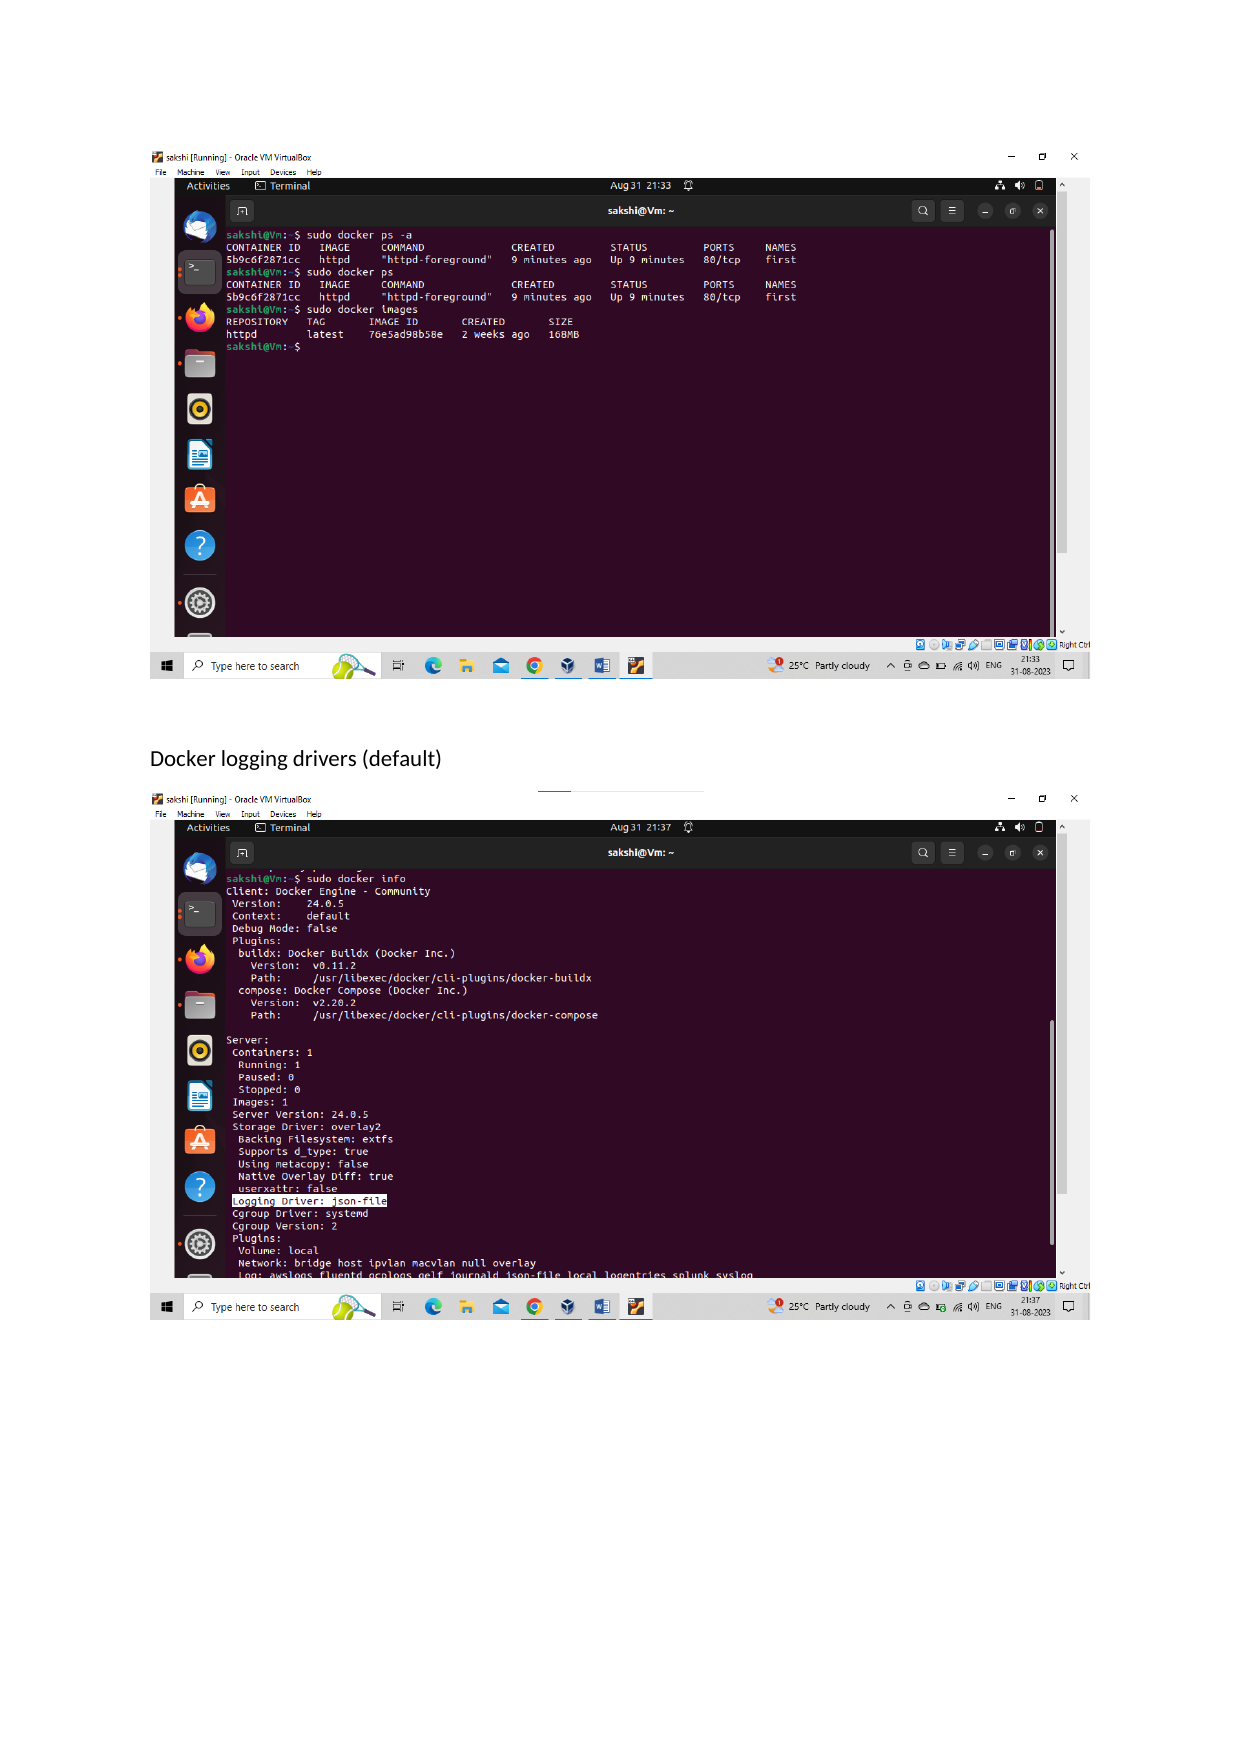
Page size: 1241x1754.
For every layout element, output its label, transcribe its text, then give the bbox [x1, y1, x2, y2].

text Docker logging drivers (default) [150, 744, 1090, 772]
picture [150, 791, 1091, 1320]
picture [150, 150, 1091, 679]
